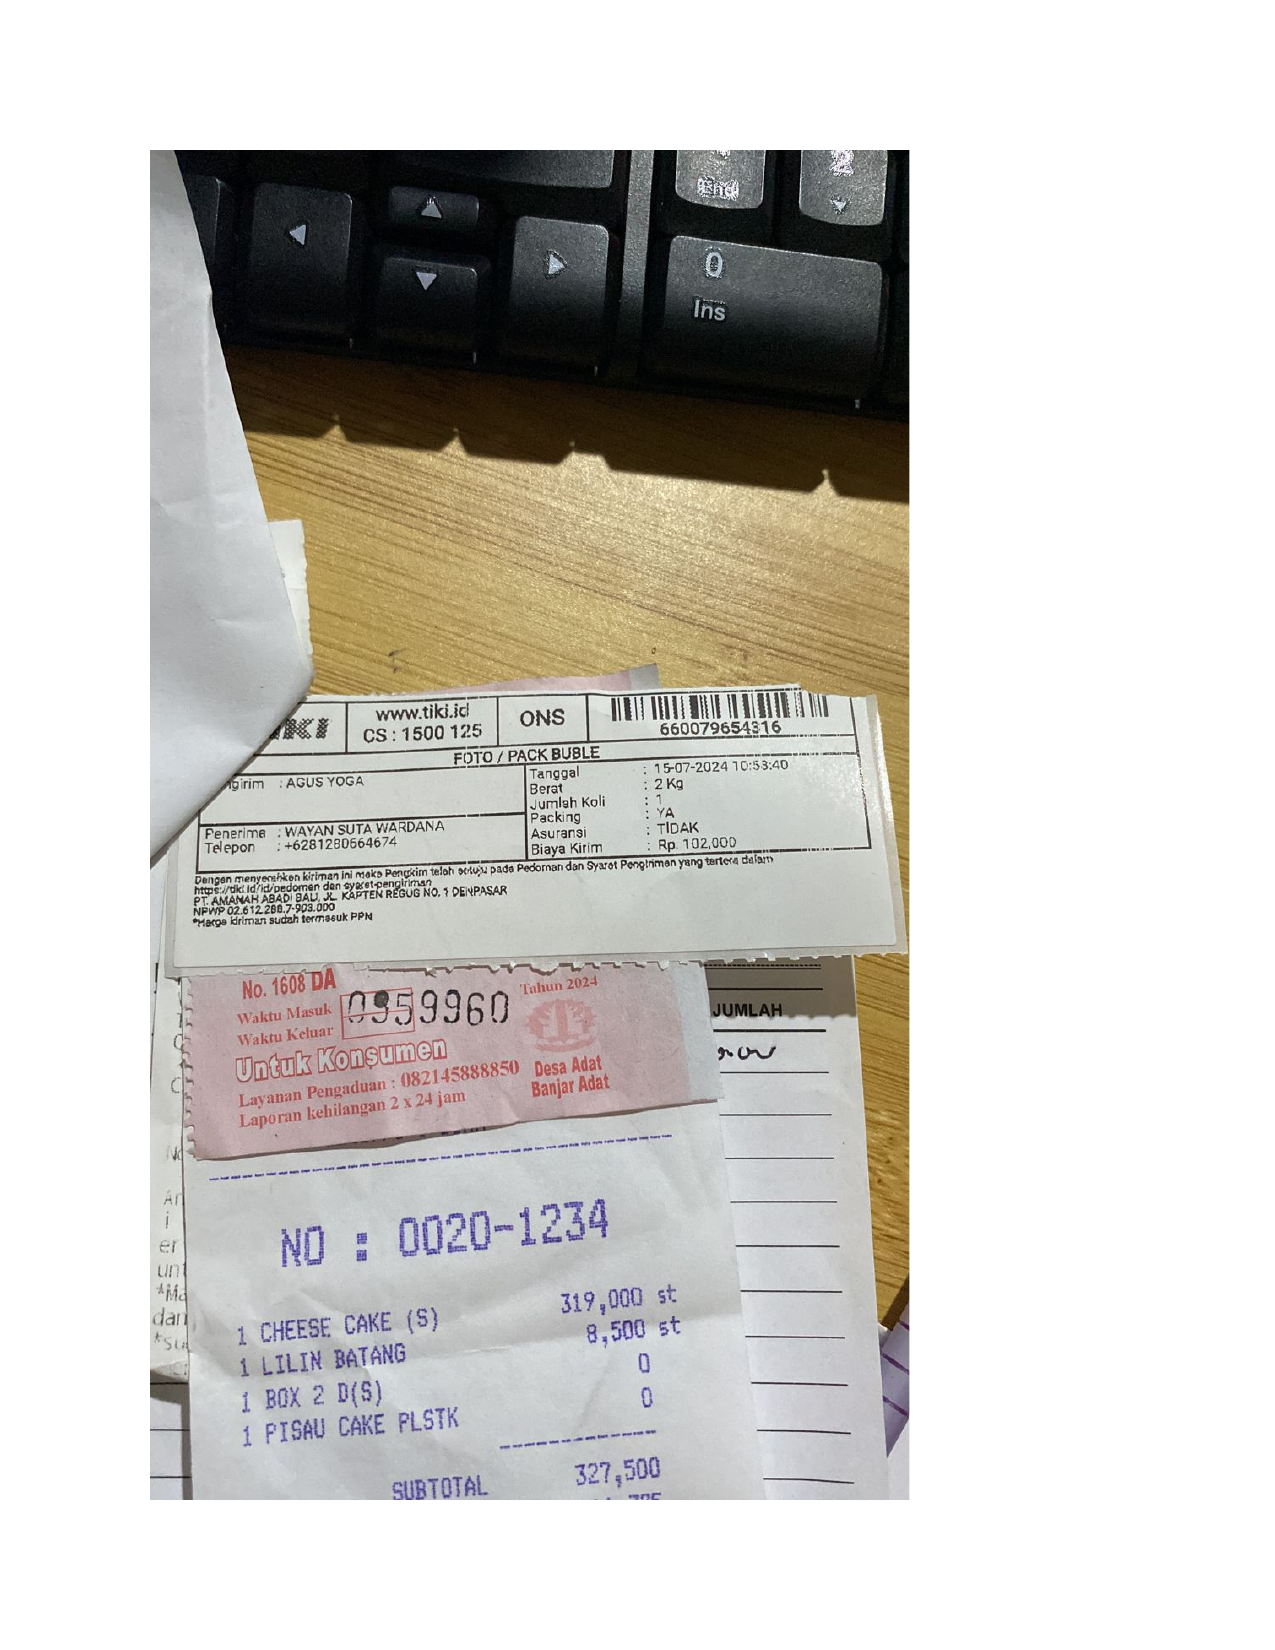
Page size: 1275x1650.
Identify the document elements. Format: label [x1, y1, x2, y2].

picture [150, 150, 910, 1500]
